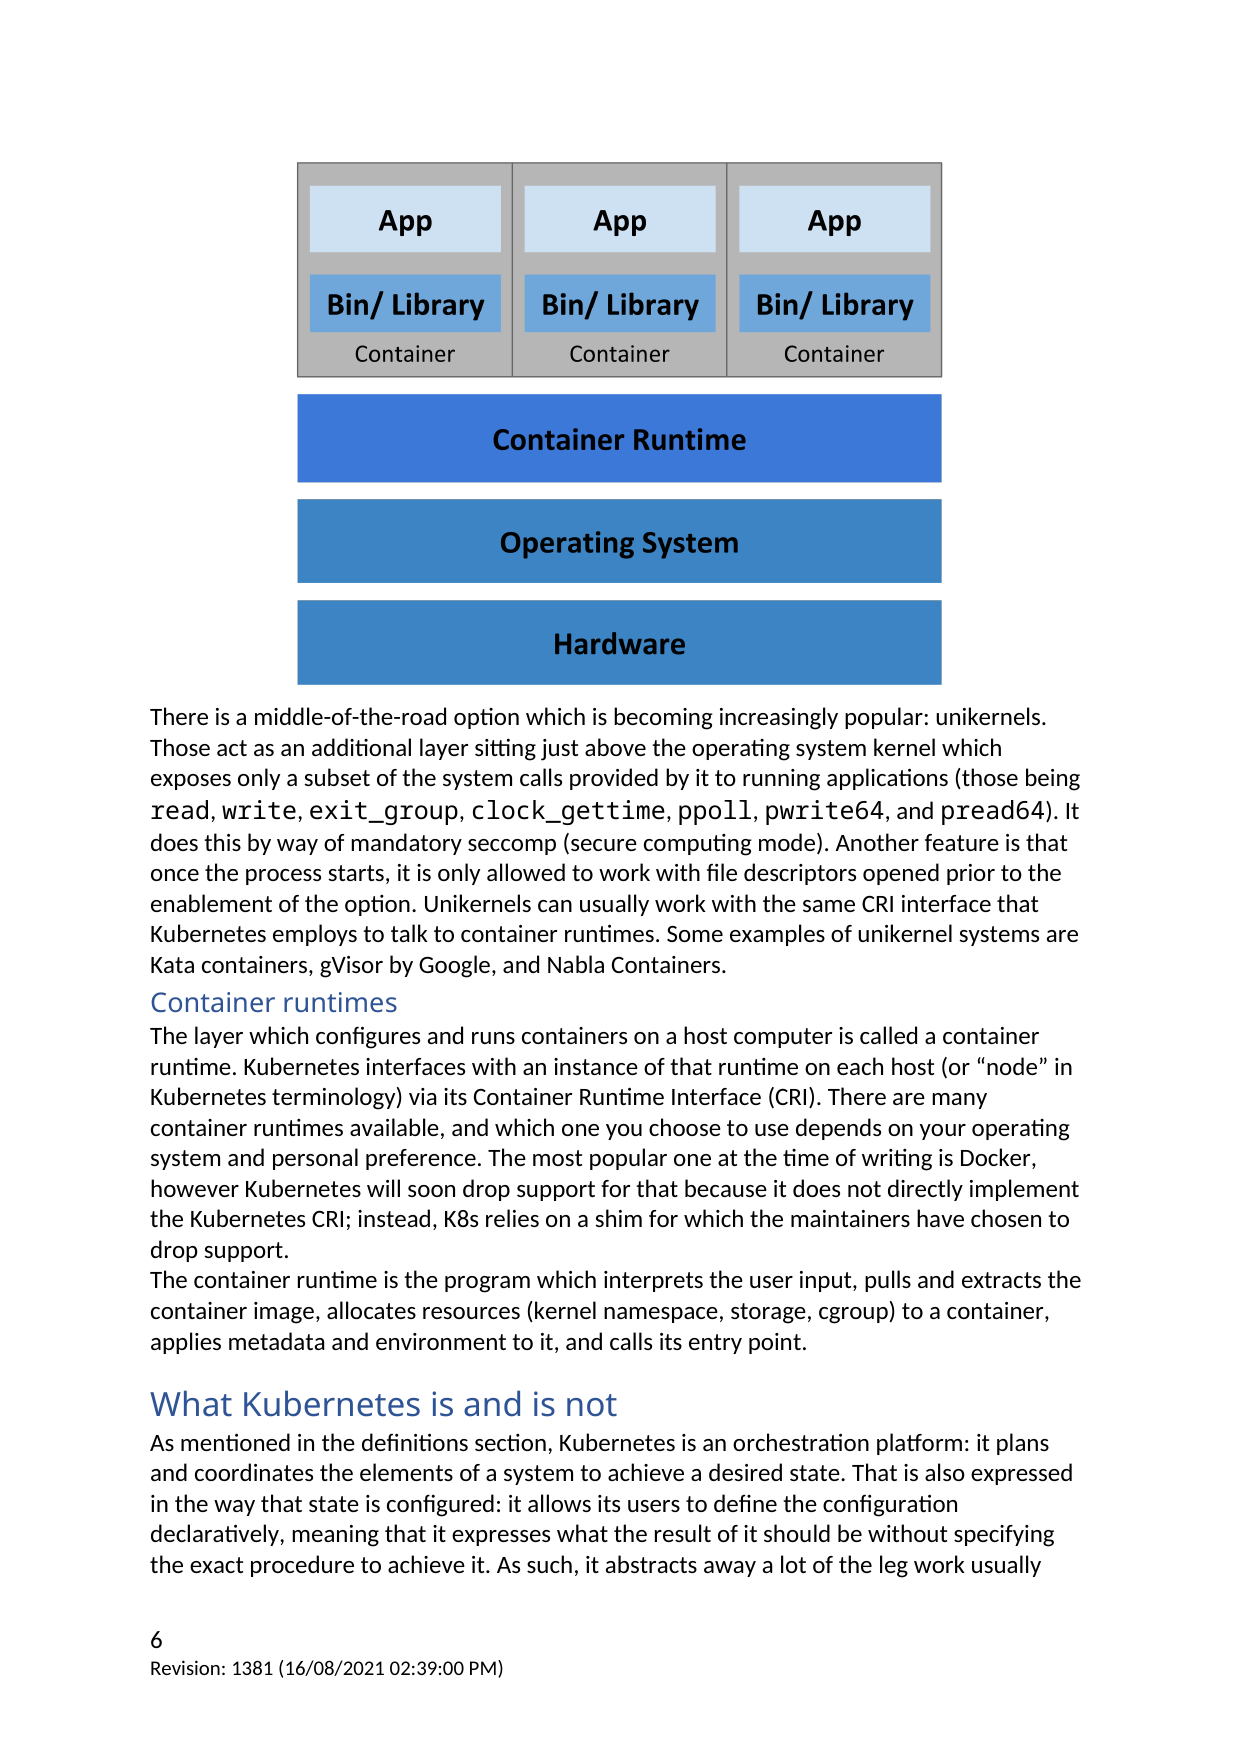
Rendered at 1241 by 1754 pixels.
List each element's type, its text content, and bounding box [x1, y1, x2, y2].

text The container runtime is the program which interprets the user input, pulls and extracts the container image, allocates resources (kernel namespace, storage, cgroup) to a container, applies metadata and environment to it, and calls its entry point. [150, 1265, 1090, 1356]
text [150, 1427, 1090, 1579]
subtitle What Kubernetes is and is not [150, 1381, 1090, 1427]
text There is a middle-of-the-road option which is becoming increasingly popular: unikernels. Those act as an additional layer sitting just above the operating system kernel which exposes only a subset of the system calls provided by it to running applications (those being read, write, exit_group, clock_gettime, ppoll, pwrite64, and pread64). It does this by way of mandatory seccomp (secure computing mode). Another feature is that once the process starts, it is only allowed to work with file descriptors opened prior to the enablement of the option. Unikernels can usually work with the same CRI interface that Kubernetes employs to talk to container runtimes. Some examples of unikernel systems are Kata containers, gVisor by Google, and Nabla Containers. [150, 701, 1090, 979]
text The layer which configures and runs containers on a host computer is called a container runtime. Kubernetes interfaces with an instance of that runtime on each host (or “node” in Kubernetes terminology) via its Container Runtime Interface (CRI). There are many container runtimes available, and which one you choose to use depends on your operating system and personal preference. The most popular one at the time of writing is Docker, however Kubernetes will soon drop support for that because it does not directly implement the Kubernetes CRI; instead, K8s relies on a shim for which the maintainers have chosen to drop support. [150, 1021, 1090, 1265]
subtitle Container runtimes [150, 984, 1090, 1021]
picture [287, 150, 954, 702]
